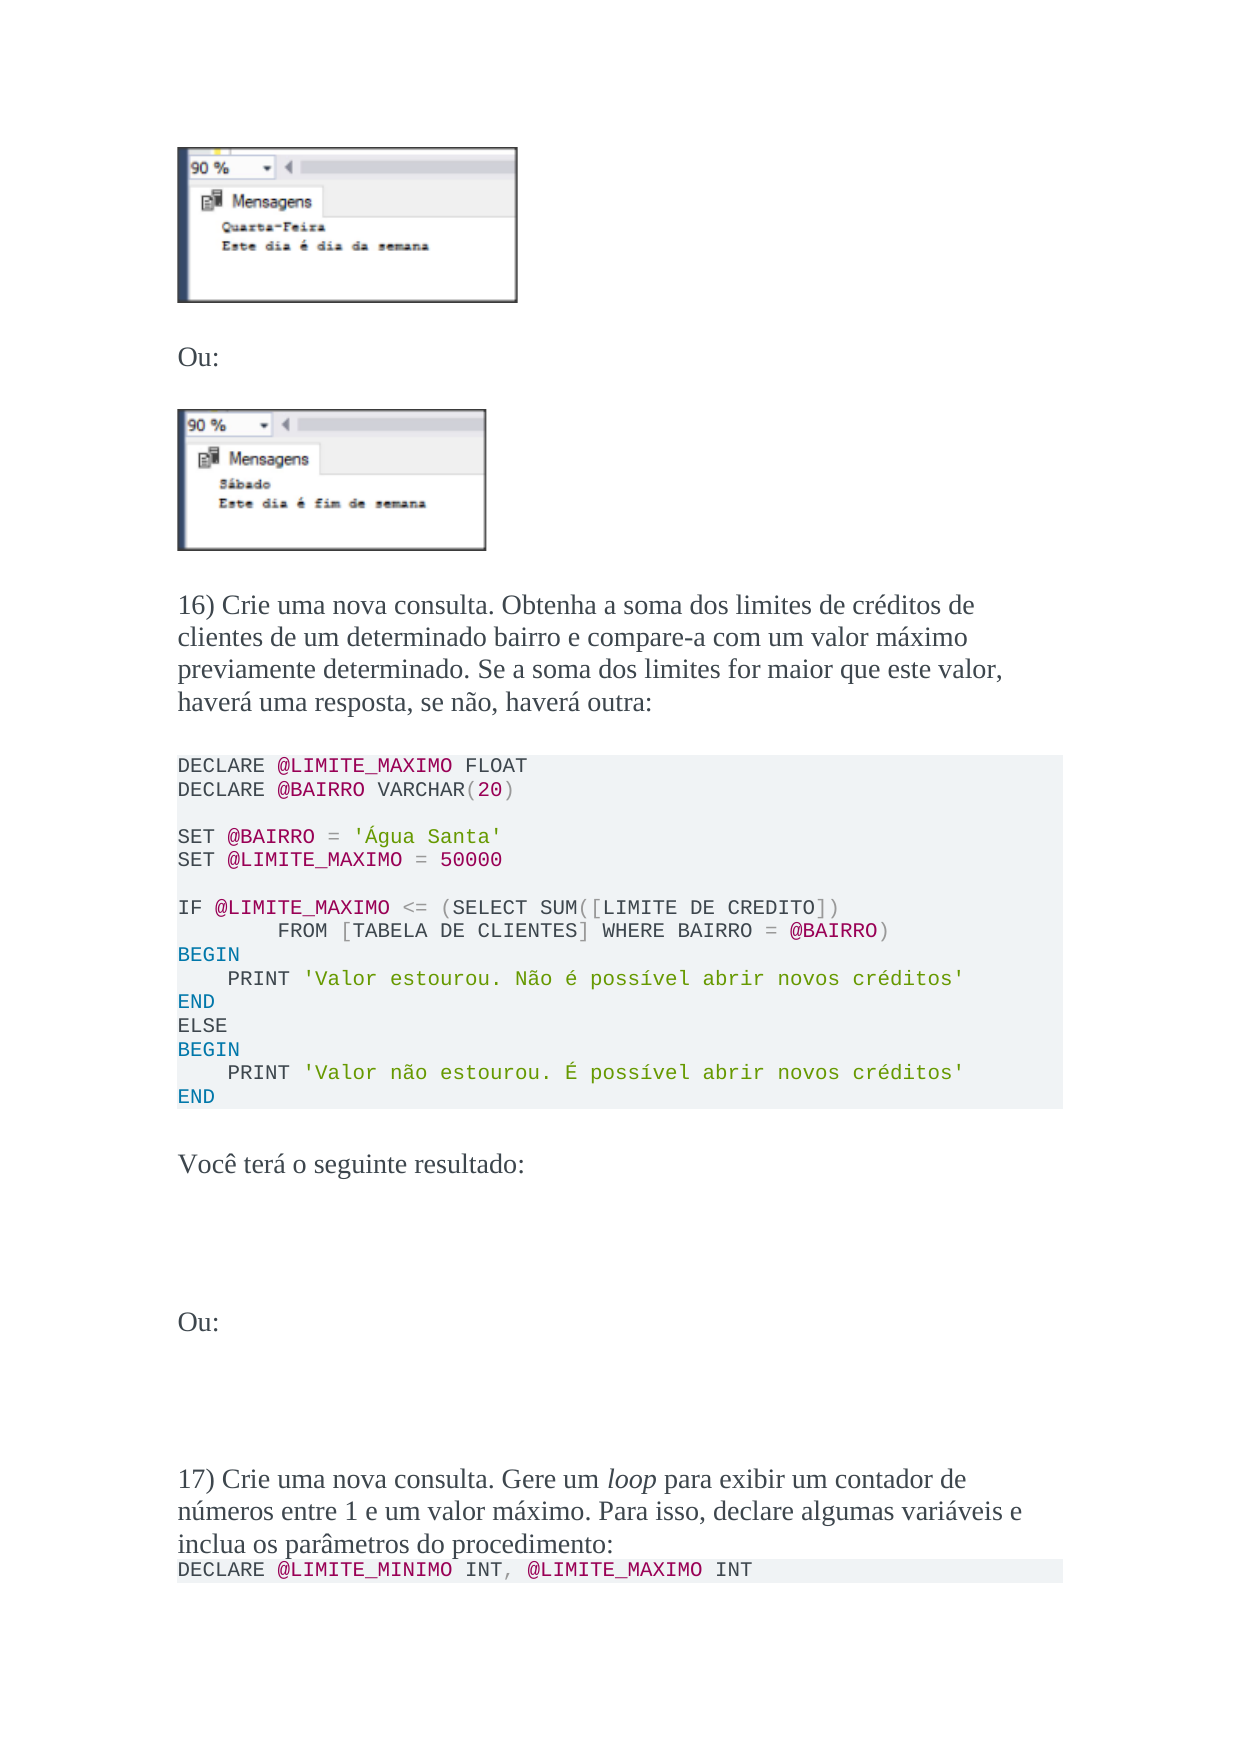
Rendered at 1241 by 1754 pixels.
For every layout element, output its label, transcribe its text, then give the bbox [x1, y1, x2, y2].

text ELSE [177, 1015, 1063, 1039]
text FROM [TABELA DE CLIENTES] WHERE BAIRRO = @BAIRRO) [177, 920, 1063, 944]
text PRINT 'Valor não estourou. É possível abrir novos créditos' [177, 1062, 1063, 1086]
text IF @LIMITE_MAXIMO <= (SELECT SUM([LIMITE DE CREDITO]) [177, 897, 1063, 920]
text BEGIN [177, 1039, 1063, 1062]
text DECLARE @LIMITE_MINIMO INT, @LIMITE_MAXIMO INT [177, 1559, 1063, 1583]
text PRINT 'Valor estourou. Não é possível abrir novos créditos' [177, 968, 1063, 991]
text DECLARE @LIMITE_MAXIMO FLOAT [177, 755, 1063, 778]
text END [177, 1086, 1063, 1109]
text 17) Crie uma nova consulta. Gere um loop para exibir um contador de números entre 1 e um valor máximo. Para isso, declare algumas variáveis e inclua os parâmetros do procedimento: [177, 1462, 1063, 1559]
text SET @LIMITE_MAXIMO = 50000 [177, 849, 1063, 873]
text Ou: [177, 340, 1063, 372]
text 16) Crie uma nova consulta. Obtenha a soma dos limites de créditos de clientes de um determinado bairro e compare-a com um valor máximo previamente determinado. Se a soma dos limites for maior que este valor, haverá uma resposta, se não, haverá outra: [177, 588, 1063, 717]
text Ou: [177, 1304, 1063, 1337]
text Você terá o seguinte resultado: [177, 1147, 1063, 1179]
text END [177, 991, 1063, 1015]
text DECLARE @BAIRRO VARCHAR(20) [177, 778, 1063, 802]
picture [177, 147, 518, 303]
picture [177, 409, 487, 551]
text BEGIN [177, 944, 1063, 968]
text SET @BAIRRO = 'Água Santa' [177, 826, 1063, 849]
